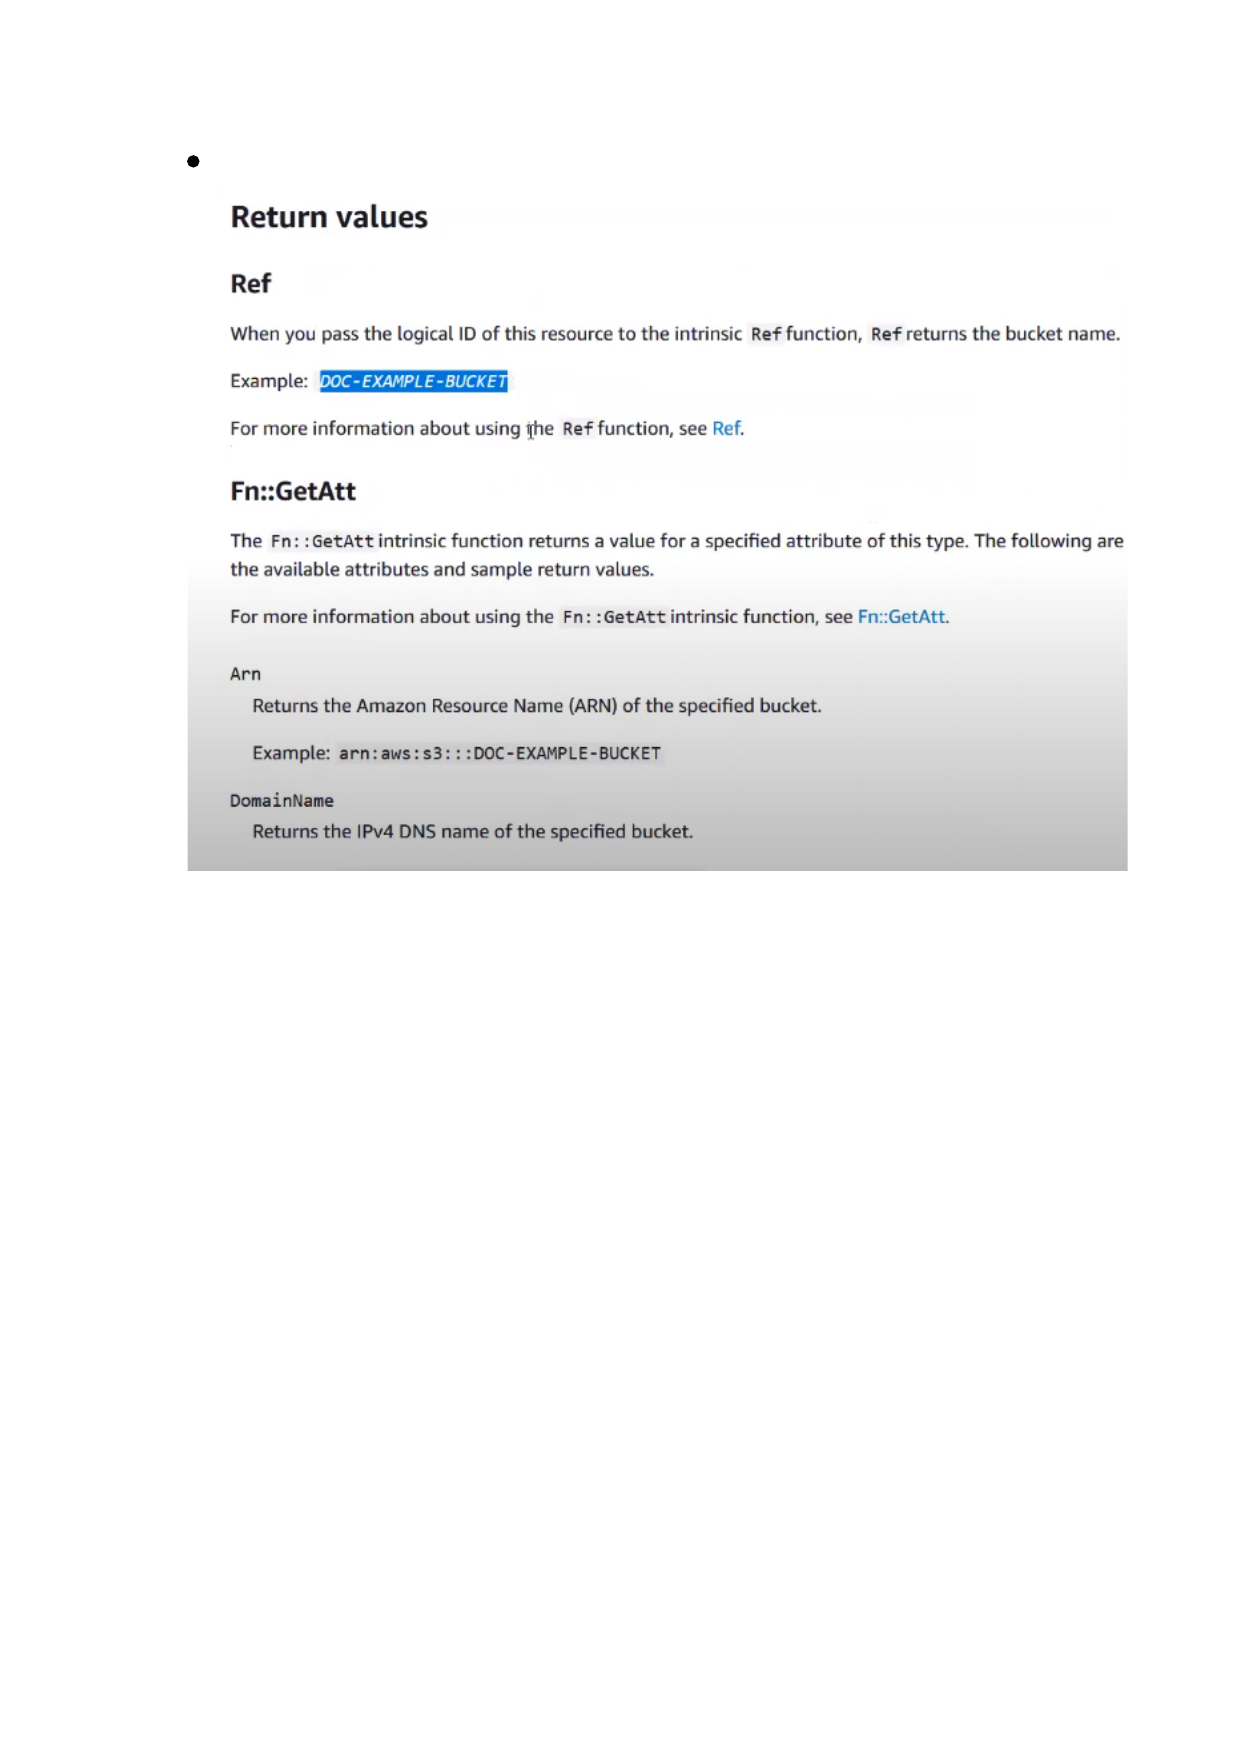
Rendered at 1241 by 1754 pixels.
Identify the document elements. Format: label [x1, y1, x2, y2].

picture [187, 182, 1128, 871]
